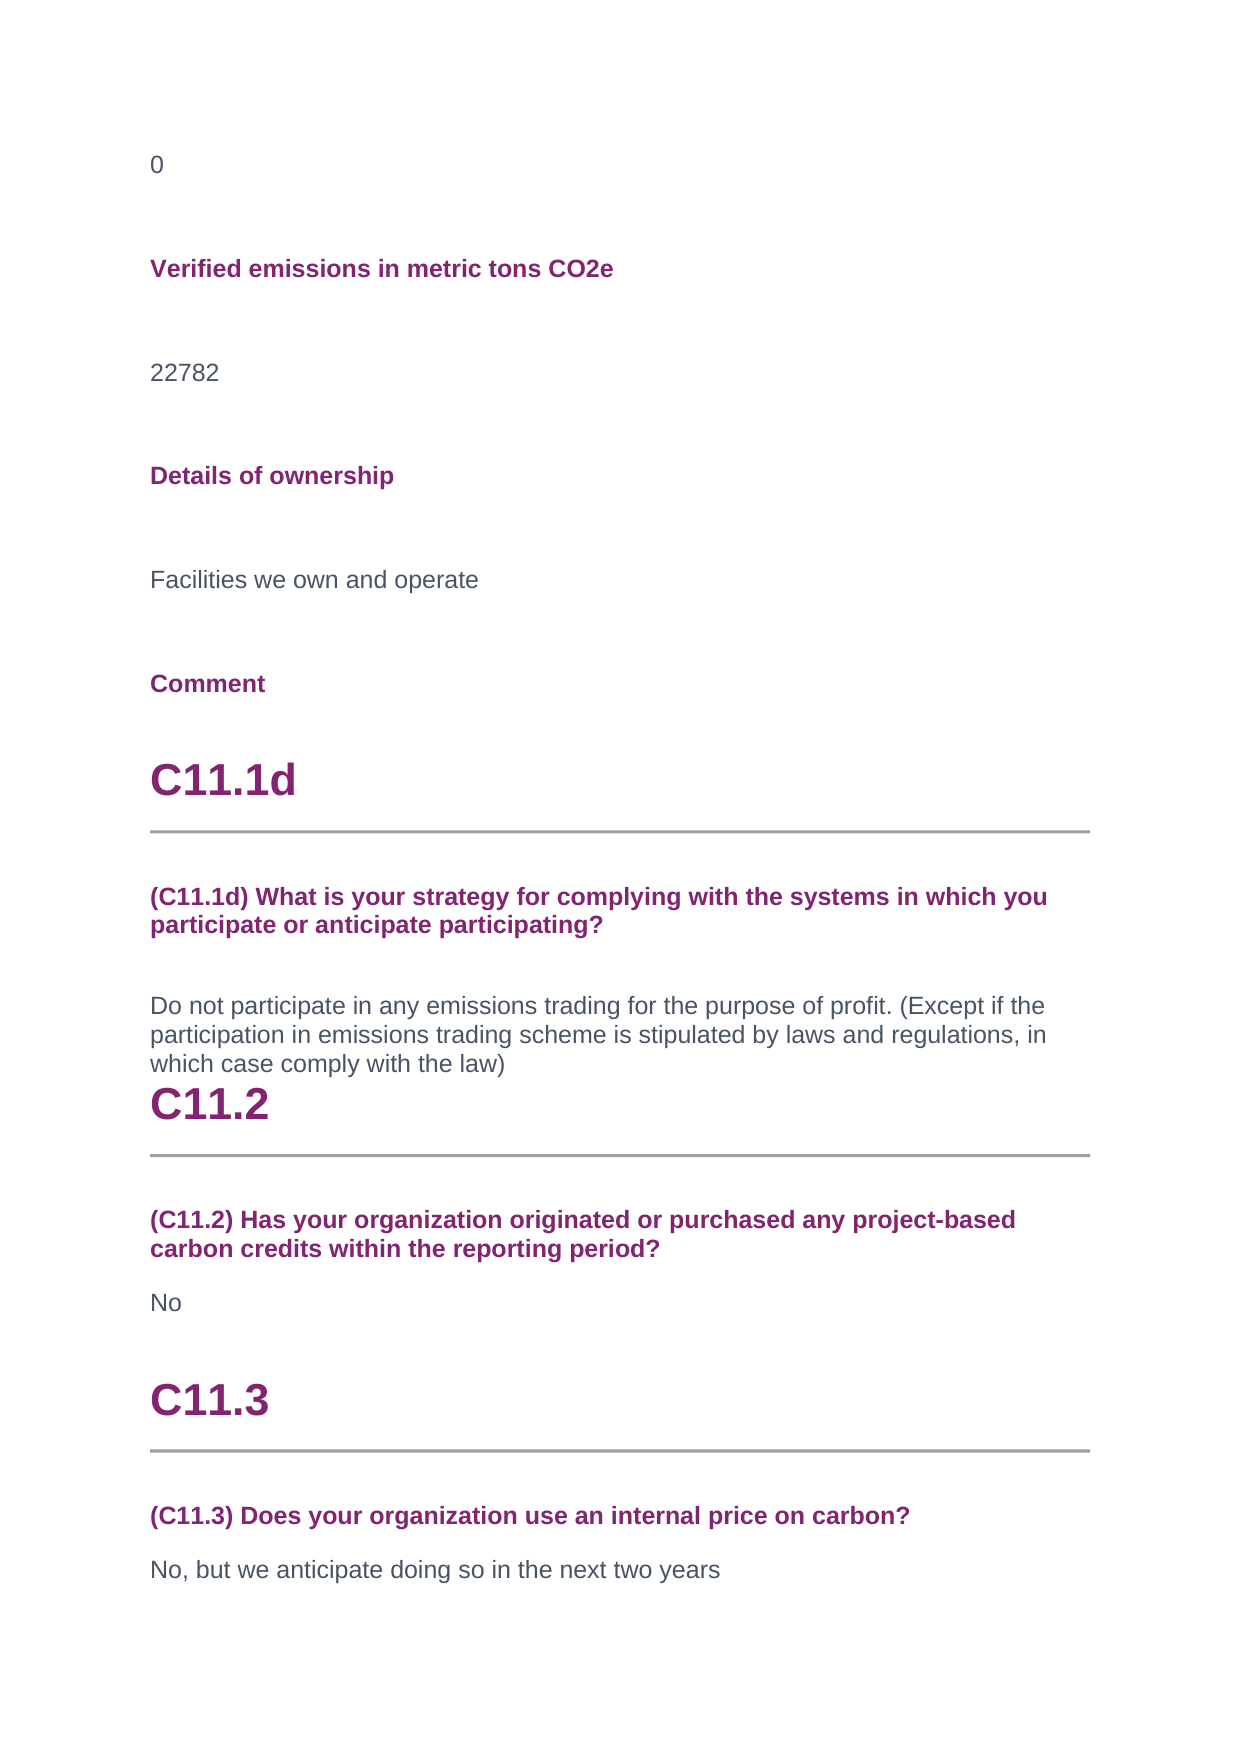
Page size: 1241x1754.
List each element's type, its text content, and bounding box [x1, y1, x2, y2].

subtitle Comment [150, 669, 1090, 697]
subtitle (C11.1d) What is your strategy for complying with the systems in which you participate or anticipate participating? [150, 882, 1090, 939]
subtitle (C11.3) Does your organization use an internal price on carbon? [150, 1501, 1090, 1529]
subtitle Verified emissions in metric tons CO2e [150, 254, 1090, 282]
subtitle C11.1d [150, 697, 1090, 805]
text Facilities we own and operate [150, 565, 1090, 594]
subtitle C11.3 [150, 1317, 1090, 1424]
subtitle C11.2 [150, 1077, 1090, 1129]
text No, but we anticipate doing so in the next two years [150, 1554, 1090, 1583]
text No [150, 1288, 1090, 1317]
subtitle Details of ownership [150, 461, 1090, 490]
text 0 [150, 150, 1090, 179]
text 22782 [150, 357, 1090, 386]
text Do not participate in any emissions trading for the purpose of profit. (Except if the participation in emissions trading scheme is stipulated by laws and regulations, in which case comply with the law) [150, 964, 1090, 1077]
subtitle (C11.2) Has your organization originated or purchased any project-based carbon credits within the reporting period? [150, 1205, 1090, 1263]
